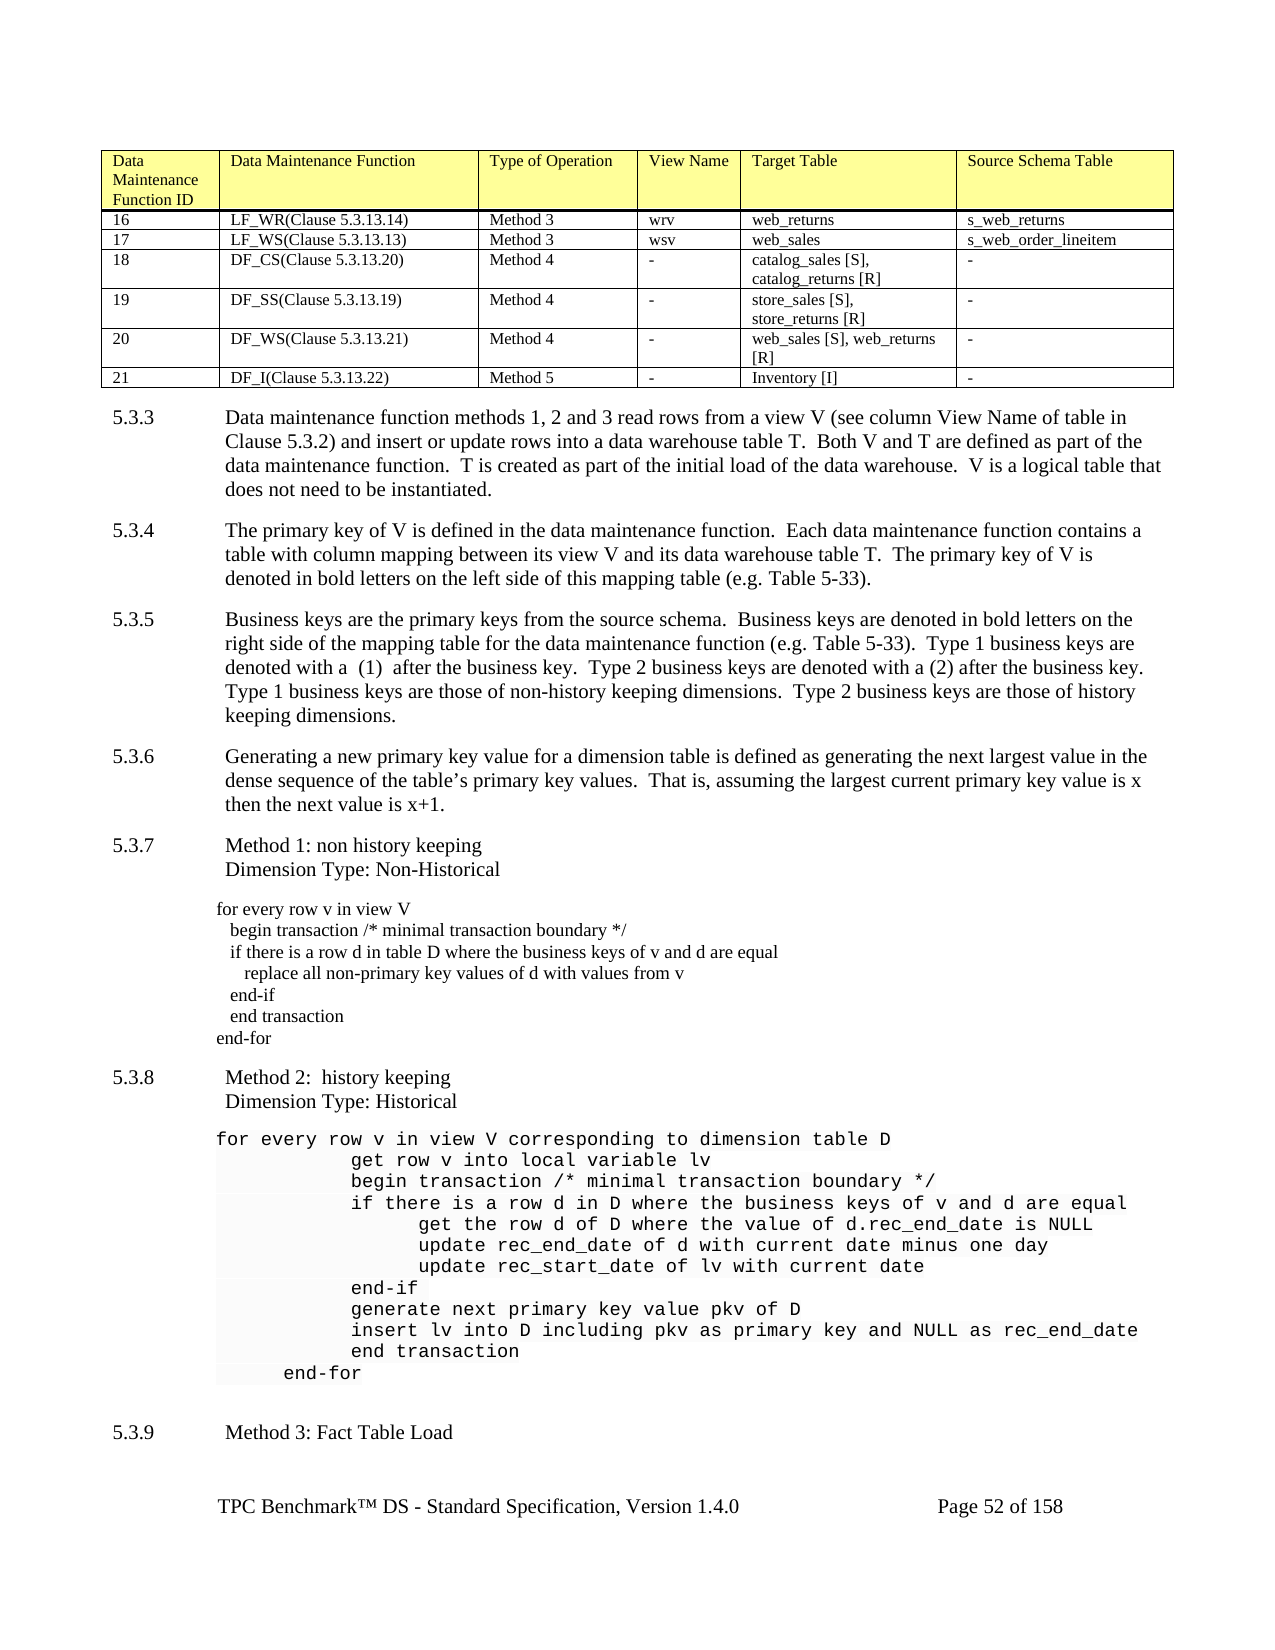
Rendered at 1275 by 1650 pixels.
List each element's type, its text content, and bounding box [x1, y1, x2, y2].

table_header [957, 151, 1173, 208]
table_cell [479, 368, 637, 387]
text Method 2: history keeping Dimension Type: Historical [112, 1065, 1162, 1113]
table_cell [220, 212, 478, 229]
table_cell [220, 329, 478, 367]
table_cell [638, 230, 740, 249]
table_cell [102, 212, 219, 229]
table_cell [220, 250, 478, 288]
text Generating a new primary key value for a dimension table is defined as generating the next largest value in the dense sequence of the table’s primary key values. That is, assuming the largest current primary key value is x then the next value is x+1. [112, 744, 1162, 816]
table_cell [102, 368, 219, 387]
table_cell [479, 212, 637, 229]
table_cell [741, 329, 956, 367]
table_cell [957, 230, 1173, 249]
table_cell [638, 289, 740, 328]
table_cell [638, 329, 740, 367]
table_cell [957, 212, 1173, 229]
text for every row v in view V corresponding to dimension table D get row v into local variable lv begin transaction /* minimal transaction boundary */ if there is a row d in D where the business keys of v and d are equal get the row d of D where the value of d.rec_end_date is NULL update rec_end_date of d with current date minus one day update rec_start_date of lv with current date end-if generate next primary key value pkv of D insert lv into D including pkv as primary key and NULL as rec_end_date end transaction end-for [216, 1130, 1162, 1404]
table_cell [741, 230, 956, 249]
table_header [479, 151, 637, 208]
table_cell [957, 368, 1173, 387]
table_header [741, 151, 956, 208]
text end transaction [216, 1005, 1162, 1027]
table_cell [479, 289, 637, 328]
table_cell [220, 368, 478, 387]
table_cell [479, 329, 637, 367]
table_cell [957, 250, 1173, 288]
text if there is a row d in table D where the business keys of v and d are equal [216, 941, 1162, 962]
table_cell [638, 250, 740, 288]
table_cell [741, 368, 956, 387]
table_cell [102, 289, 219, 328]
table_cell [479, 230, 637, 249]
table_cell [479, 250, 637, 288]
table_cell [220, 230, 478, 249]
text end-for [216, 1027, 1162, 1048]
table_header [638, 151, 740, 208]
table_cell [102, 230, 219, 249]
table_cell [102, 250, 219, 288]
text Method 3: Fact Table Load [112, 1420, 1162, 1444]
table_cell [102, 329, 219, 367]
text end-if [216, 984, 1162, 1005]
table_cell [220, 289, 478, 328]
text for every row v in view V [216, 897, 1162, 919]
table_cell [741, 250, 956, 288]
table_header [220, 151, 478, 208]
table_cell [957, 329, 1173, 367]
text begin transaction /* minimal transaction boundary */ [216, 919, 1162, 941]
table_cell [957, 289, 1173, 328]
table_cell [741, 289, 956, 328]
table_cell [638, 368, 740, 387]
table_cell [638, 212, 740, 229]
text Method 1: non history keeping Dimension Type: Non-Historical [112, 833, 1162, 881]
text replace all non-primary key values of d with values from v [216, 962, 1162, 984]
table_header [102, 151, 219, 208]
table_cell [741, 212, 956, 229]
